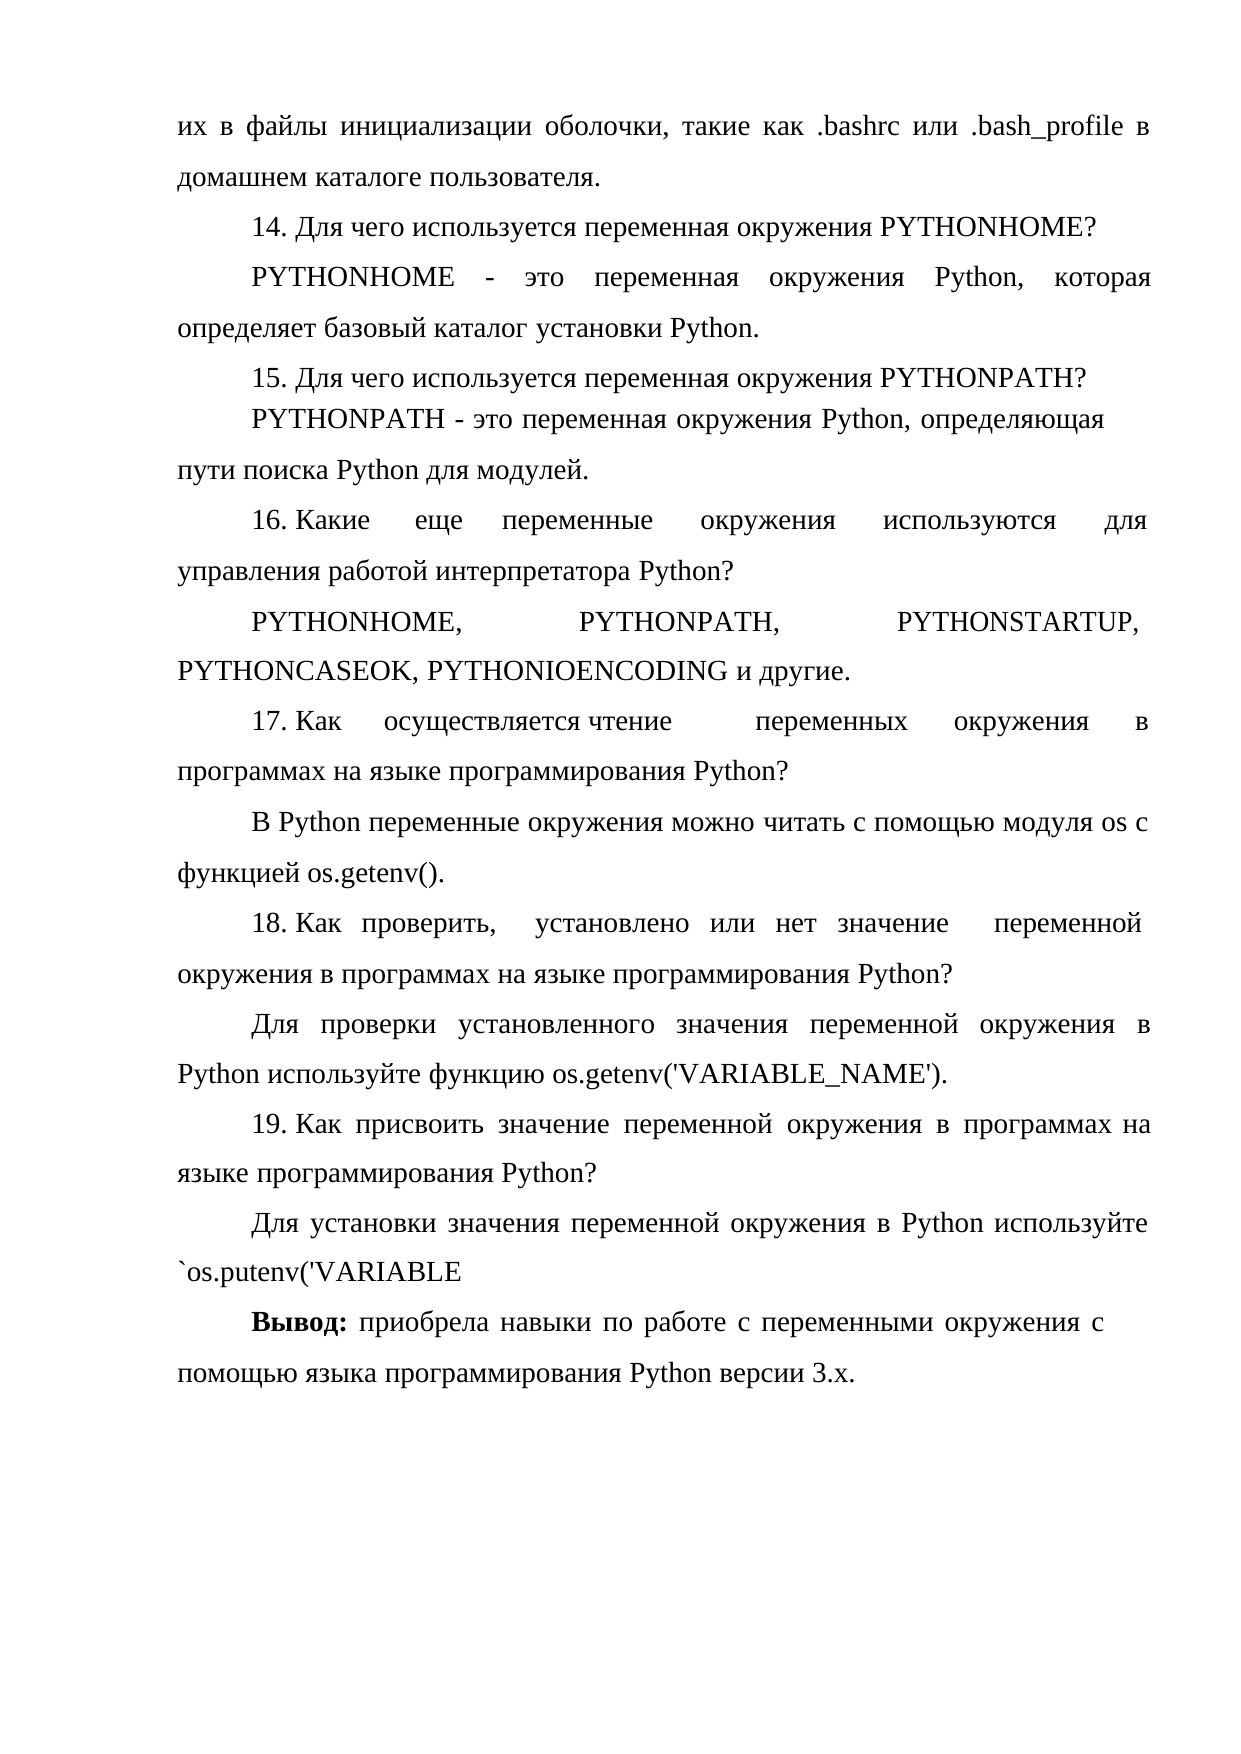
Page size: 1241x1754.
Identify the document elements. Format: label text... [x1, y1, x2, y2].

text PYTHONPATH - это переменная окружения Python, определяющая пути поиска Python для модулей. [177, 401, 1161, 485]
text PYTHONHOME, PYTHONPATH, PYTHONSTARTUP, PYTHONCASEOK, PYTHONIOENCODING и другие. [177, 604, 1152, 687]
subtitle Как осуществляется чтение переменных окружения в программах на языке программирования Python? [177, 703, 1151, 787]
text Для проверки установленного значения переменной окружения в Python используйте функцию os.getenv('VARIABLE_NAME'). [177, 1007, 1151, 1090]
text `os.putenv('VARIABLE [177, 1254, 1163, 1288]
text Для установки значения переменной окружения в Python используйте [251, 1205, 1163, 1238]
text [177, 108, 1151, 192]
subtitle Какие еще переменные окружения используются для управления работой интерпретатора Python? [177, 502, 1151, 587]
subtitle Для чего используется переменная окружения PYTHONHOME? [251, 209, 1163, 243]
text В Python переменные окружения можно читать с помощью модуля os с функцией os.getenv(). [177, 804, 1163, 888]
subtitle Для чего используется переменная окружения PYTHONPATH? [251, 361, 1163, 394]
text PYTHONHOME - это переменная окружения Python, которая определяет базовый каталог установки Python. [177, 259, 1151, 343]
text Вывод: приобрела навыки по работе с переменными окружения с помощью языка программирования Python версии 3.x. [177, 1304, 1163, 1389]
subtitle Как проверить, установлено или нет значение переменной окружения в программах на языке программирования Python? [177, 905, 1151, 989]
subtitle Как присвоить значение переменной окружения в программах на языке программирования Python? [177, 1106, 1151, 1189]
